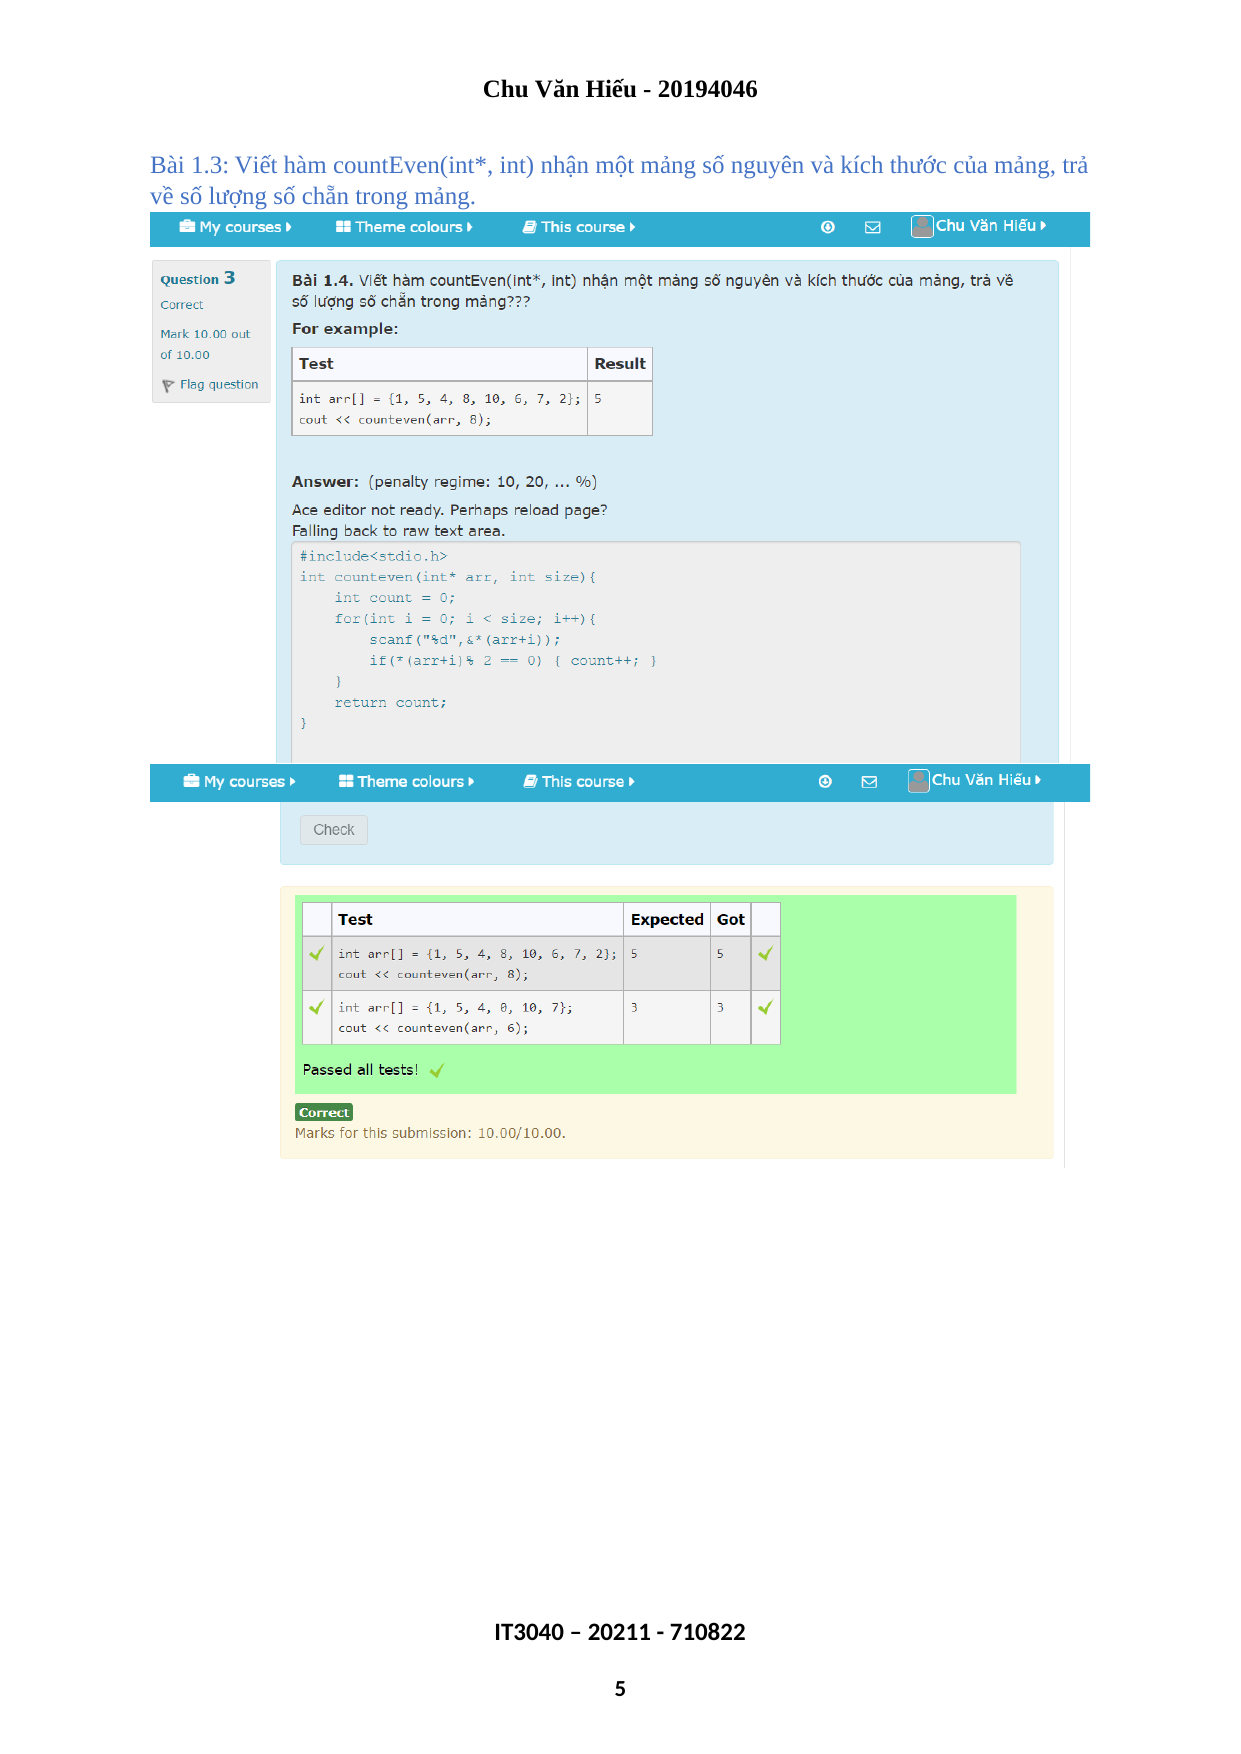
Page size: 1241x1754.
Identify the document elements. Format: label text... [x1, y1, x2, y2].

text Bài 1.3: Viết hàm countEven(int*, int) nhận một mảng số nguyên và kích thước của mảng, trả về số lượng số chẵn trong mảng. [150, 150, 1090, 212]
picture [150, 212, 1091, 763]
picture [150, 764, 1091, 1168]
